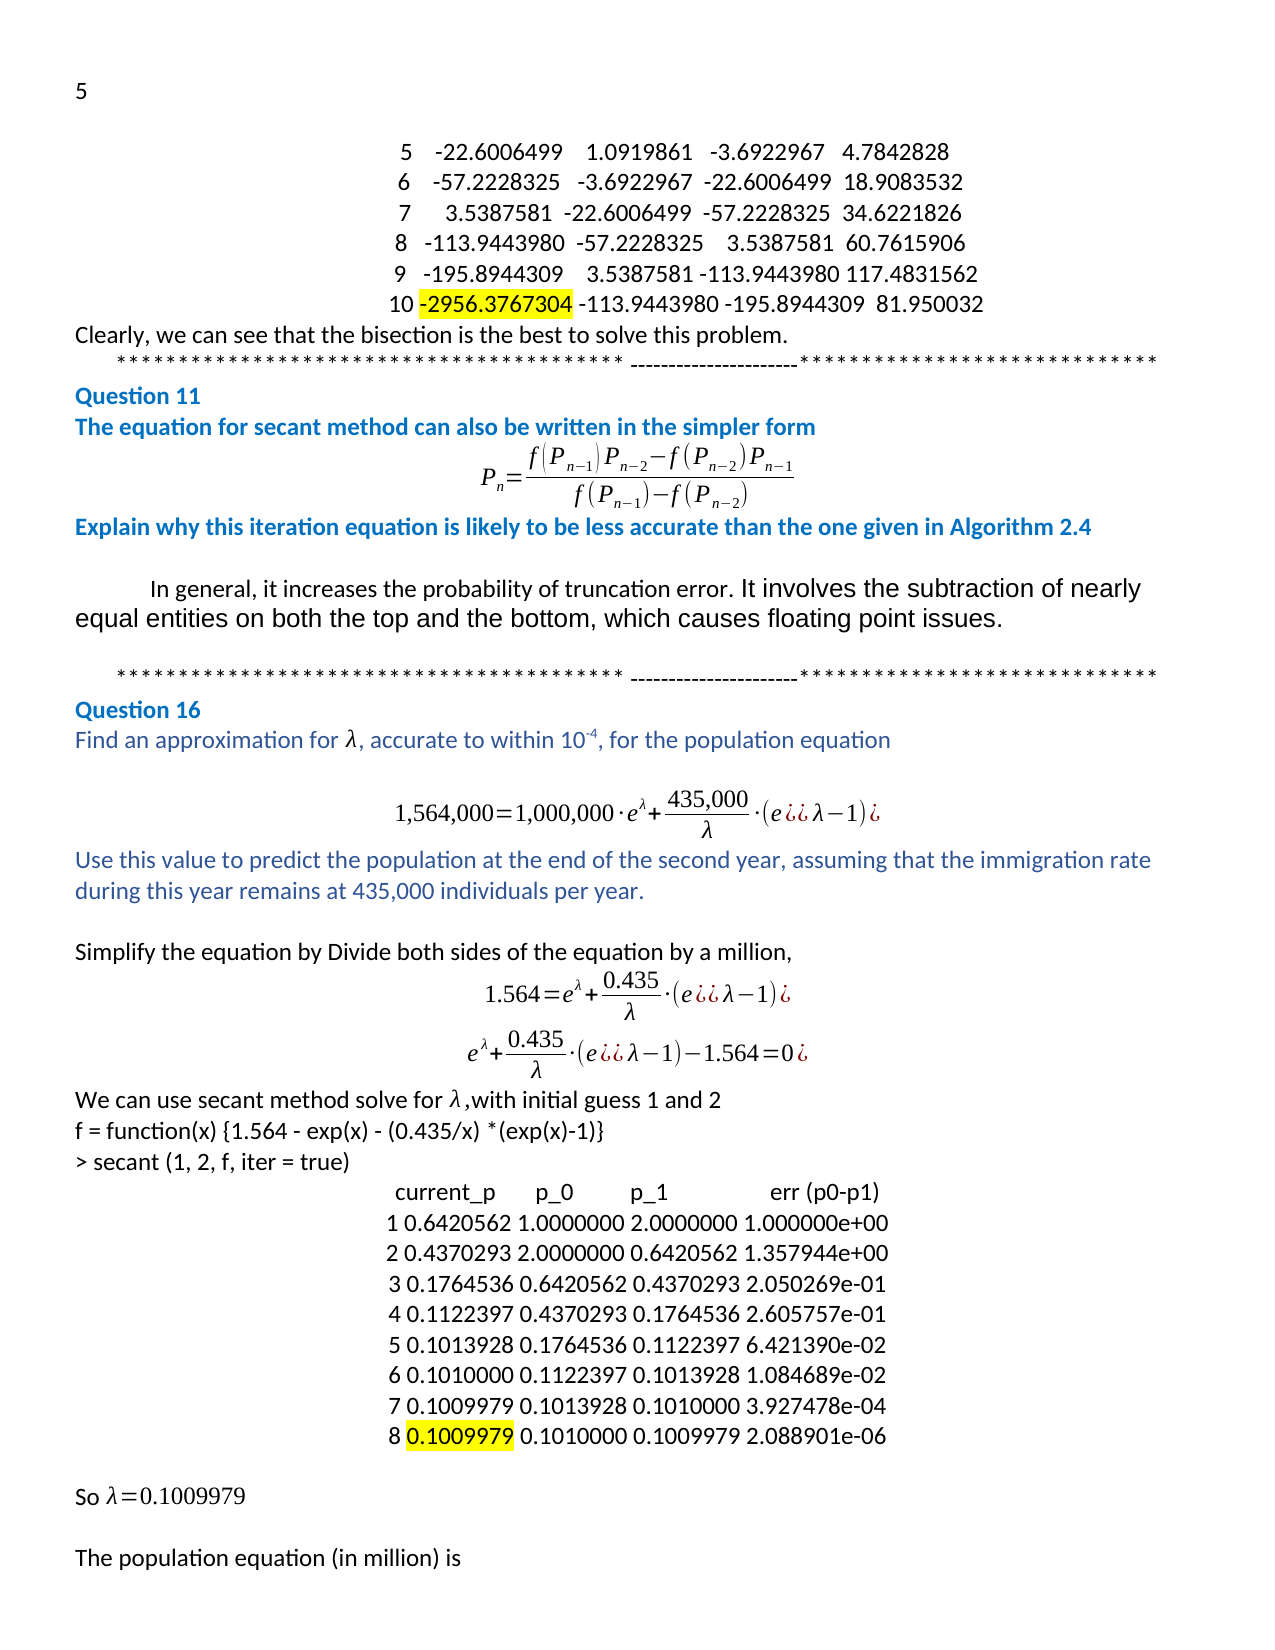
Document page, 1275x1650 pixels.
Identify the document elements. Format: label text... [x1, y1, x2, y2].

text Question 16 [75, 694, 1200, 725]
text Simplify the equation by Divide both sides of the equation by a million, [75, 936, 1200, 967]
text 8 0.1009979 0.1010000 0.1009979 2.088901e-06 [75, 1420, 406, 1451]
text Question 11 [75, 380, 1200, 411]
text The equation for secant method can also be written in the simpler form [75, 411, 1200, 441]
text 1 0.6420562 1.0000000 2.0000000 1.000000e+00 [75, 1207, 1200, 1237]
text 7 0.1009979 0.1013928 0.1010000 3.927478e-04 [75, 1390, 1200, 1420]
text ***************************************** ----------------------***************************** [75, 664, 1200, 694]
text ***************************************** ----------------------***************************** [75, 350, 1200, 380]
text Use this value to predict the population at the end of the second year, assuming that the immigration rate during this year remains at 435,000 individuals per year. [75, 845, 1200, 906]
text So [75, 1481, 1200, 1512]
text 4 0.1122397 0.4370293 0.1764536 2.605757e-01 [75, 1298, 1200, 1329]
text 6 0.1010000 0.1122397 0.1013928 1.084689e-02 [75, 1359, 1200, 1390]
text 8 0.1009979 0.1010000 0.1009979 2.088901e-06 [514, 1420, 1200, 1451]
list 8 -113.9443980 -57.2228325 3.5387581 60.7615906 [150, 228, 1200, 258]
list 5 -22.6006499 1.0919861 -3.6922967 4.7842828 [150, 136, 1200, 167]
list 7 3.5387581 -22.6006499 -57.2228325 34.6221826 [150, 197, 1200, 228]
text 3 0.1764536 0.6420562 0.4370293 2.050269e-01 [75, 1268, 1200, 1298]
text In general, it increases the probability of truncation error. It involves the subtraction of nearly equal entities on both the top and the bottom, which causes floating point issues. [75, 573, 1200, 633]
text > secant (1, 2, f, iter = true) [75, 1146, 1200, 1176]
text f = function(x) {1.564 - exp(x) - (0.435/x) *(exp(x)-1)} [75, 1115, 1200, 1146]
text The population equation (in million) is [75, 1542, 1200, 1573]
list 10 -2956.3767304 -113.9443980 -195.8944309 81.950032 [150, 289, 419, 319]
text We can use secant method solve for with initial guess 1 and 2 [75, 1085, 1200, 1115]
list 9 -195.8944309 3.5387581 -113.9443980 117.4831562 [150, 258, 1200, 289]
text Find an approximation for , accurate to within 10-4, for the population equation [75, 725, 1200, 755]
text 2 0.4370293 2.0000000 0.6420562 1.357944e+00 [75, 1237, 1200, 1268]
list 6 -57.2228325 -3.6922967 -22.6006499 18.9083532 [150, 167, 1200, 197]
text Explain why this iteration equation is likely to be less accurate than the one given in Algorithm 2.4 [75, 512, 1200, 542]
text 5 0.1013928 0.1764536 0.1122397 6.421390e-02 [75, 1329, 1200, 1359]
list 10 -2956.3767304 -113.9443980 -195.8944309 81.950032 [573, 289, 1200, 319]
text Clearly, we can see that the bisection is the best to solve this problem. [75, 319, 1200, 350]
text current_p p_0 p_1 err (p0-p1) [75, 1176, 1200, 1207]
